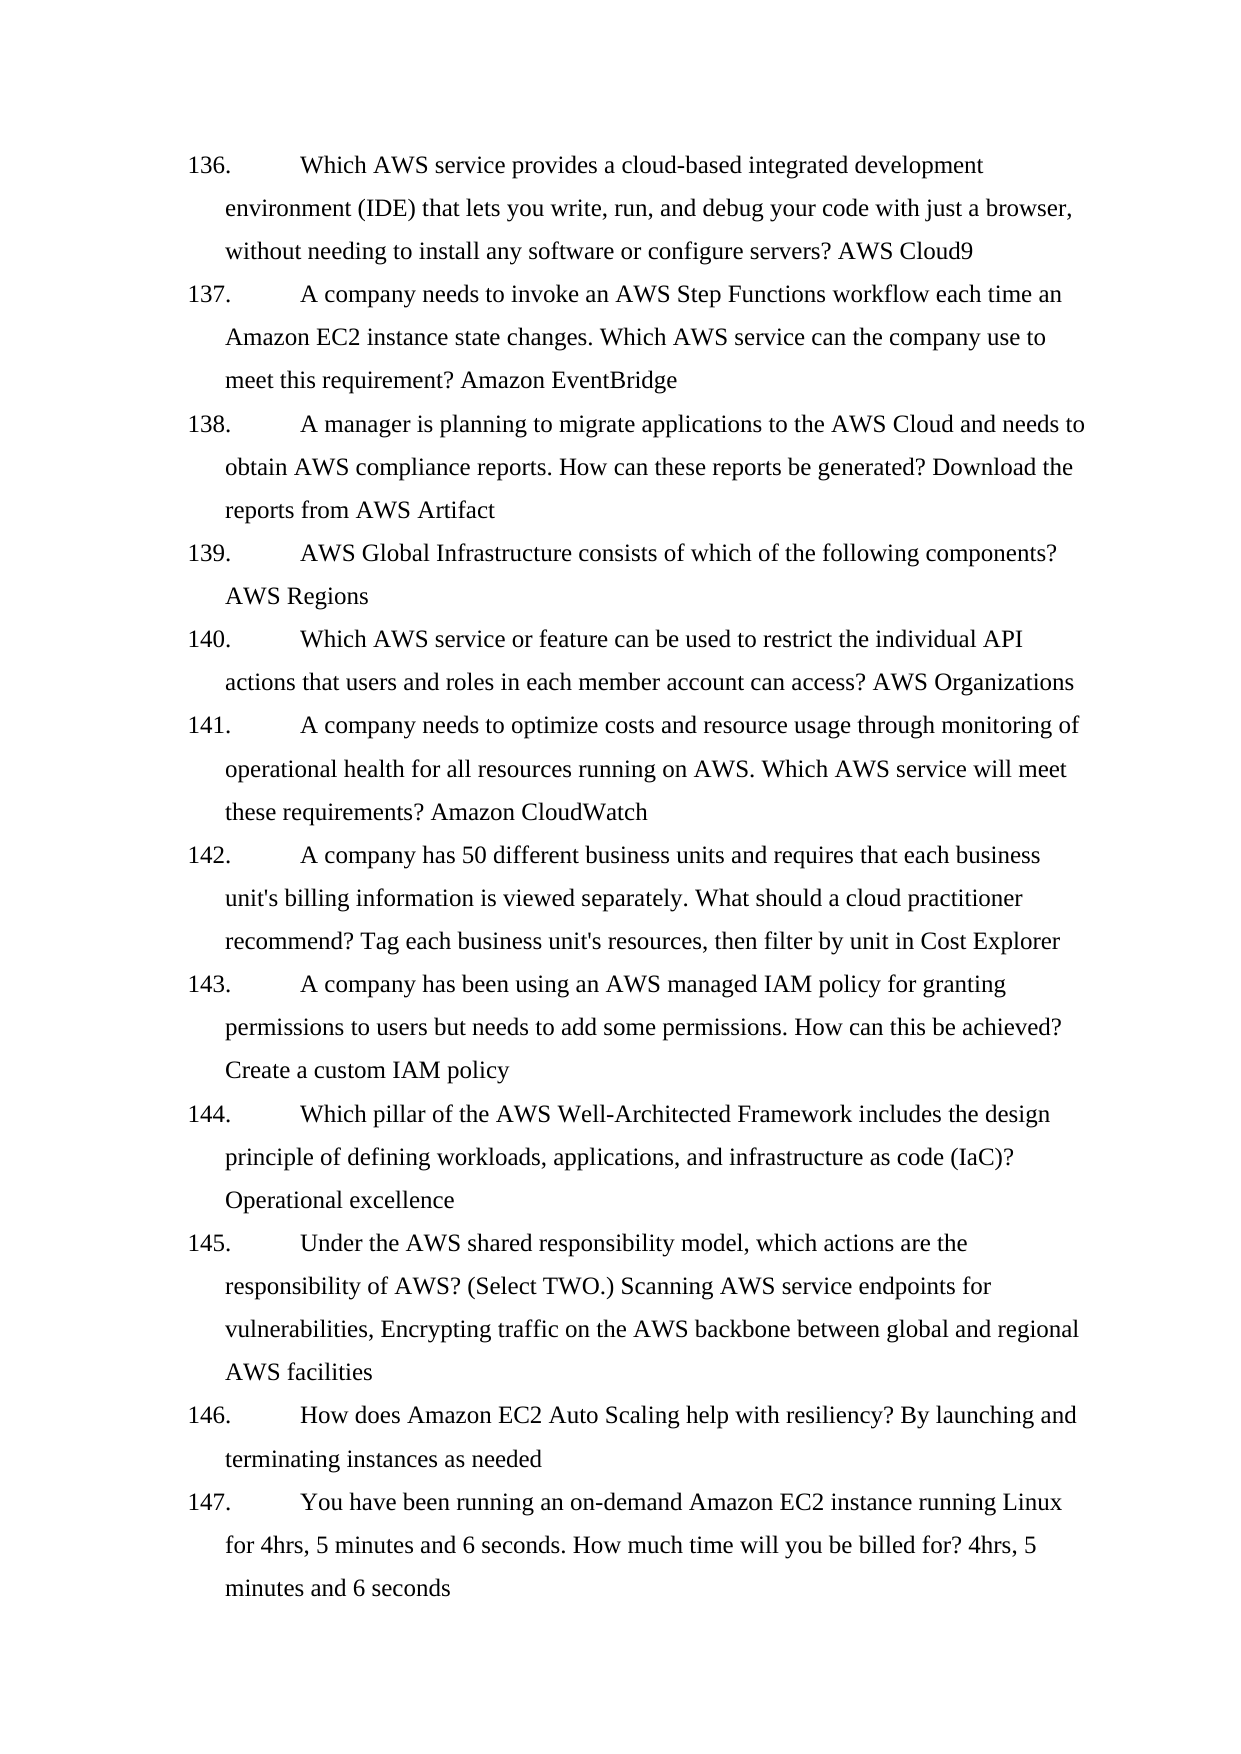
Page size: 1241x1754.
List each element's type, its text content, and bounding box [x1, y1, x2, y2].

list AWS Global Infrastructure consists of which of the following components? AWS Regions [187, 538, 1090, 610]
list A company has been using an AWS managed IAM policy for granting permissions to users but needs to add some permissions. How can this be achieved? Create a custom IAM policy [187, 969, 1090, 1084]
list Which AWS service or feature can be used to restrict the individual API actions that users and roles in each member account can access? AWS Organizations [187, 624, 1090, 696]
list You have been running an on-demand Amazon EC2 instance running Linux for 4hrs, 5 minutes and 6 seconds. How much time will you be billed for? 4hrs, 5 minutes and 6 seconds [187, 1487, 1090, 1602]
list A company needs to optimize costs and resource usage through monitoring of operational health for all resources running on AWS. Which AWS service will meet these requirements? Amazon CloudWatch [187, 711, 1090, 826]
list A company has 50 different business units and requires that each business unit's billing information is viewed separately. What should a cloud practitioner recommend? Tag each business unit's resources, then filter by unit in Cost Explorer [187, 840, 1090, 955]
list Under the AWS shared responsibility model, which actions are the responsibility of AWS? (Select TWO.) Scanning AWS service endpoints for vulnerabilities, Encrypting traffic on the AWS backbone between global and regional AWS facilities [187, 1228, 1090, 1386]
list Which AWS service provides a cloud-based integrated development environment (IDE) that lets you write, run, and debug your code with just a browser, without needing to install any software or configure servers? AWS Cloud9 [187, 150, 1090, 265]
list A company needs to invoke an AWS Step Functions workflow each time an Amazon EC2 instance state changes. Which AWS service can the company use to meet this requirement? Amazon EventBridge [187, 279, 1090, 394]
list A manager is planning to migrate applications to the AWS Cloud and needs to obtain AWS compliance reports. How can these reports be generated? Download the reports from AWS Artifact [187, 409, 1090, 524]
list Which pillar of the AWS Well-Architected Framework includes the design principle of defining workloads, applications, and infrastructure as code (IaC)? Operational excellence [187, 1099, 1090, 1214]
list How does Amazon EC2 Auto Scaling help with resiliency? By launching and terminating instances as needed [187, 1401, 1090, 1472]
